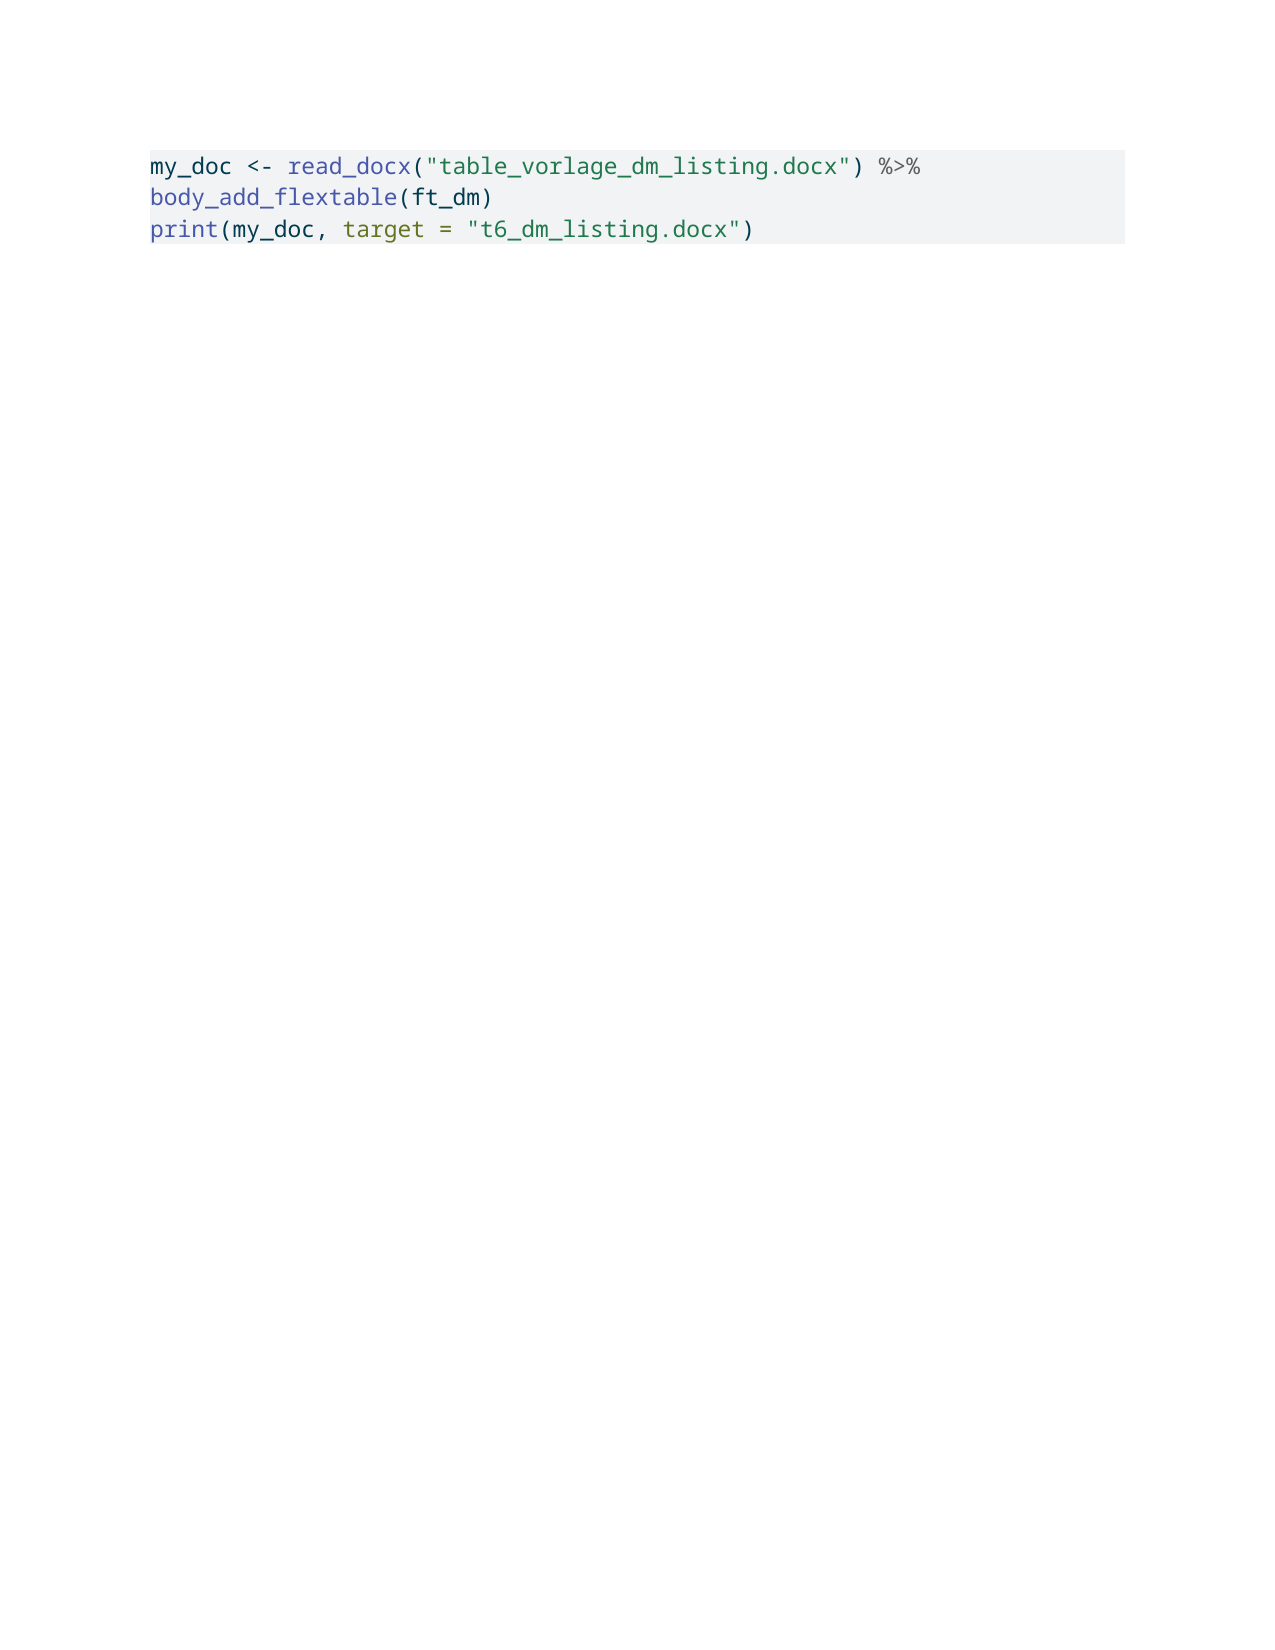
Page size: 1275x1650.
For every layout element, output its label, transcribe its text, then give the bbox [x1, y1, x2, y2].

text my_doc <- read_docx("table_vorlage_dm_listing.docx") %>% body_add_flextable(ft_dm) print(my_doc, target = "t6_dm_listing.docx") [150, 150, 1125, 244]
